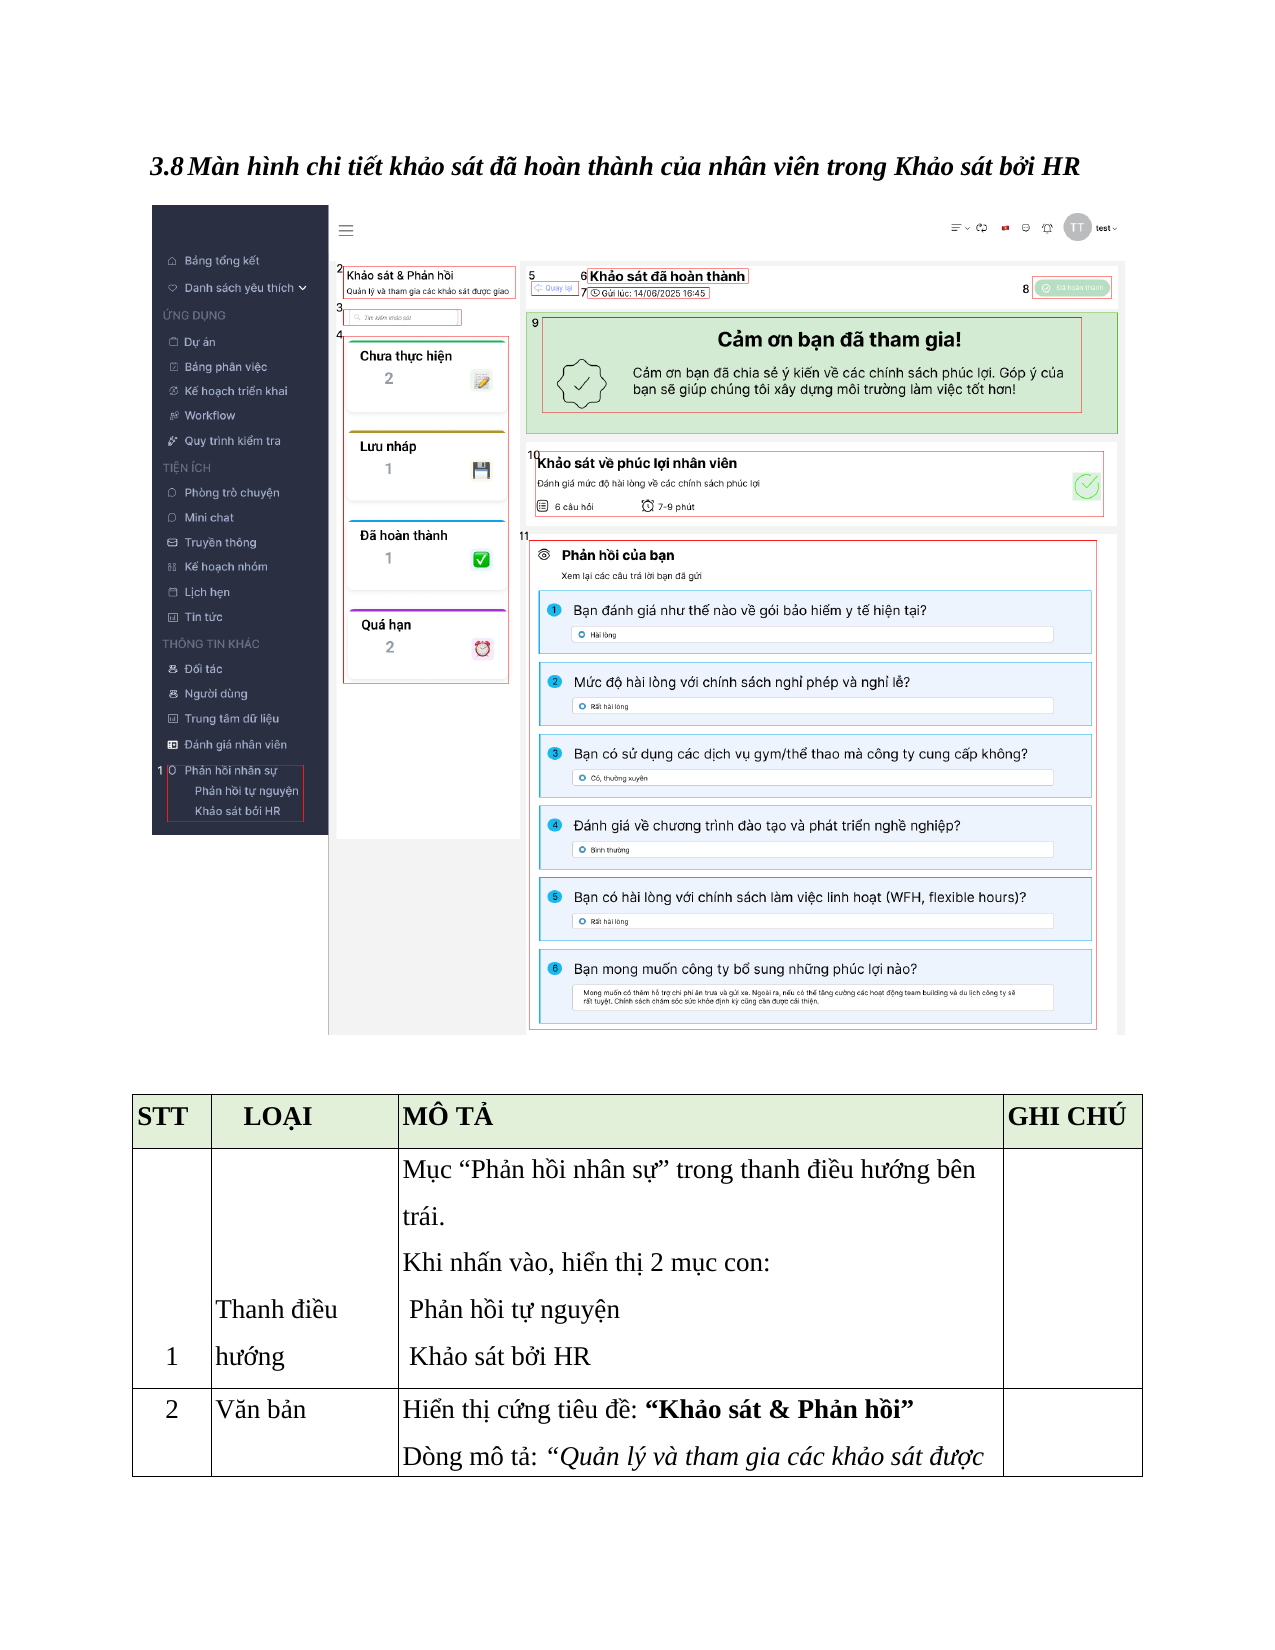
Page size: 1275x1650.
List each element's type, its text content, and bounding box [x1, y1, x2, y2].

subtitle Màn hình chi tiết khảo sát đã hoàn thành của nhân viên trong Khảo sát bởi HR [150, 150, 1125, 181]
table_cell [1004, 1149, 1142, 1388]
table_cell Thanh điều hướng [212, 1149, 398, 1388]
table_cell Mục “Phản hồi nhân sự” trong thanh điều hướng bên trái. Khi nhấn vào, hiển thị 2 mục con: Phản hồi tự nguyện Khảo sát bởi HR [399, 1149, 1003, 1388]
table_header STT [133, 1095, 211, 1148]
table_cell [399, 1389, 1003, 1476]
picture [150, 205, 1125, 1035]
table_cell 2 [133, 1389, 211, 1476]
table_cell Văn bản [212, 1389, 398, 1476]
table_cell [1004, 1389, 1142, 1476]
table_header GHI CHÚ [1004, 1095, 1142, 1148]
table_cell 1 [133, 1149, 211, 1388]
table_header MÔ TẢ [399, 1095, 1003, 1148]
table_header LOẠI [212, 1095, 398, 1148]
